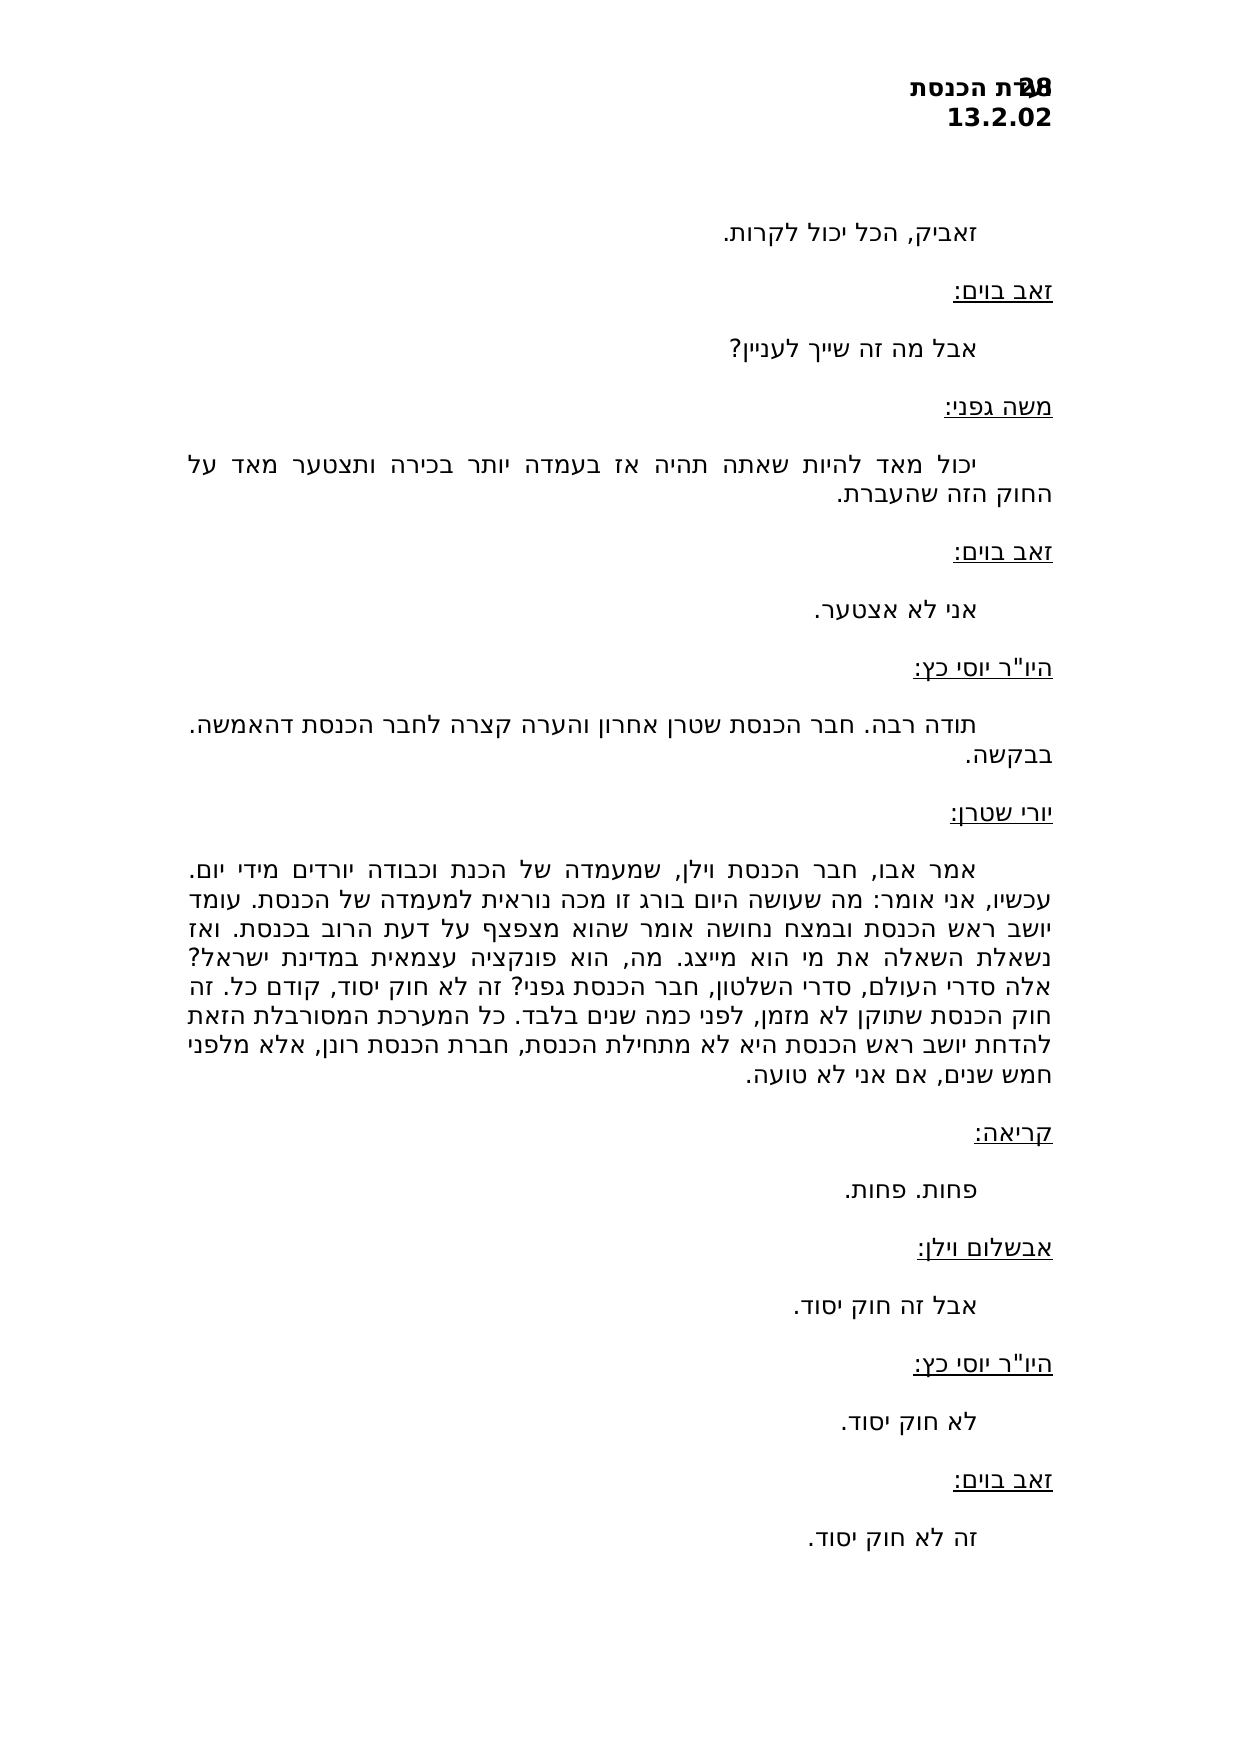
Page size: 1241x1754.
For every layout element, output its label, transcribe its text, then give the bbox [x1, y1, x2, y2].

text היו"ר יוסי כץ: [187, 1349, 1053, 1378]
text תודה רבה. חבר הכנסת שטרן אחרון והערה קצרה לחבר הכנסת דהאמשה. בבקשה. [187, 711, 1053, 769]
text לא חוק יסוד. [187, 1407, 1053, 1436]
text זאביק, הכל יכול לקרות. [187, 218, 1053, 247]
text משה גפני: [187, 392, 1053, 421]
text פחות. פחות. [187, 1176, 1053, 1205]
text קריאה: [187, 1118, 1053, 1147]
text זאב בוים: [187, 537, 1053, 566]
text יכול מאד להיות שאתה תהיה אז בעמדה יותר בכירה ותצטער מאד על החוק הזה שהעברת. [187, 450, 1053, 508]
text אבשלום וילן: [187, 1233, 1053, 1263]
text אבל זה חוק יסוד. [187, 1291, 1053, 1321]
text זאב בוים: [187, 276, 1053, 305]
text זאב בוים: [187, 1465, 1053, 1494]
text אמר אבו, חבר הכנסת וילן, שמעמדה של הכנת וכבודה יורדים מידי יום. עכשיו, אני אומר: מה שעושה היום בורג זו מכה נוראית למעמדה של הכנסת. עומד יושב ראש הכנסת ובמצח נחושה אומר שהוא מצפצף על דעת הרוב בכנסת. ואז נשאלת השאלה את מי הוא מייצג. מה, הוא פונקציה עצמאית במדינת ישראל? אלה סדרי העולם, סדרי השלטון, חבר הכנסת גפני? זה לא חוק יסוד, קודם כל. זה חוק הכנסת שתוקן לא מזמן, לפני כמה שנים בלבד. כל המערכת המסורבלת הזאת להדחת יושב ראש הכנסת היא לא מתחילת הכנסת, חברת הכנסת רונן, אלא מלפני חמש שנים, אם אני לא טועה. [187, 856, 1053, 1089]
text זה לא חוק יסוד. [187, 1523, 1053, 1552]
text אבל מה זה שייך לעניין? [187, 334, 1053, 363]
text אני לא אצטער. [187, 595, 1053, 624]
text יורי שטרן: [187, 798, 1053, 827]
text היו"ר יוסי כץ: [187, 653, 1053, 682]
